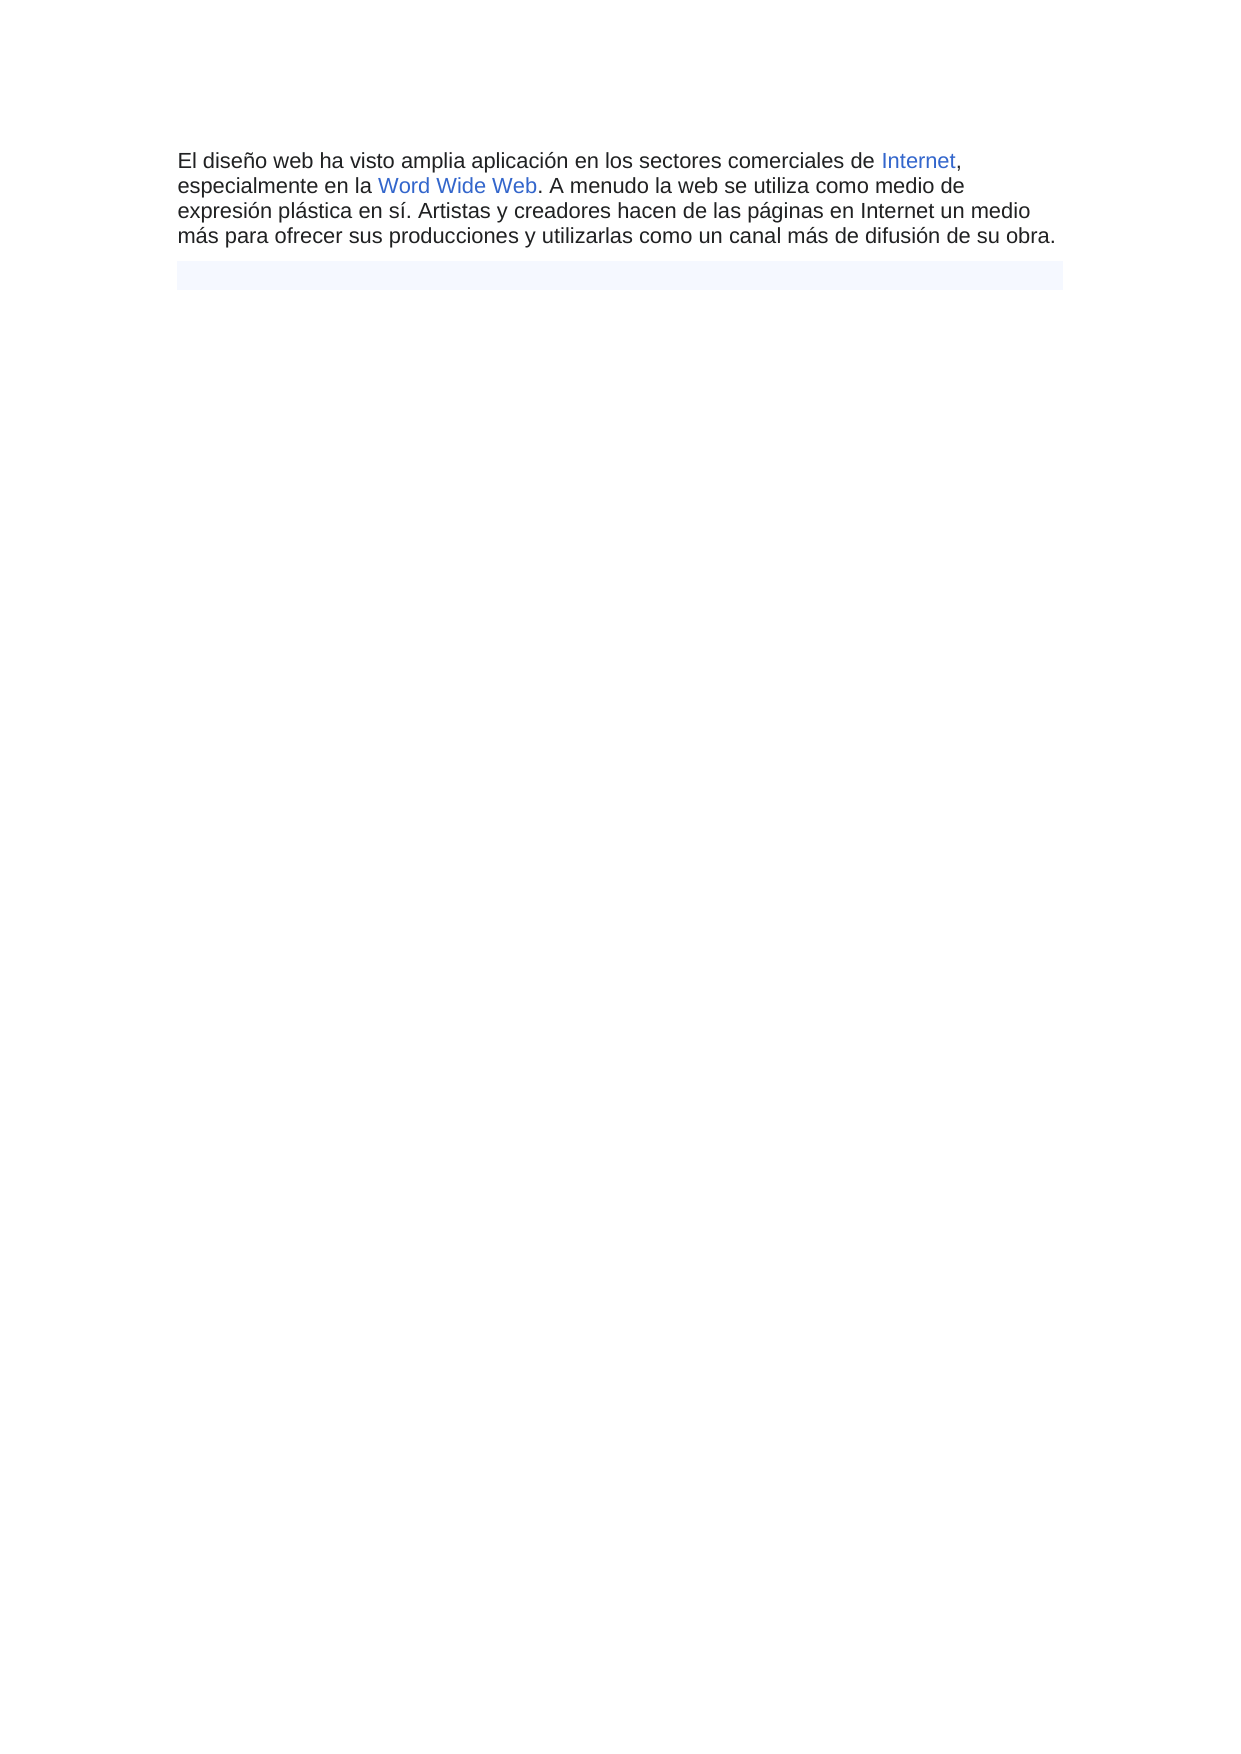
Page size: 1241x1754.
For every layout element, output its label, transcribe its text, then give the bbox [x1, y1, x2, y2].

text El diseño web ha visto amplia aplicación en los sectores comerciales de Internet, especialmente en la Word Wide Web. A menudo la web se utiliza como medio de expresión plástica en sí. Artistas y creadores hacen de las páginas en Internet un medio más para ofrecer sus producciones y utilizarlas como un canal más de difusión de su obra. [177, 148, 1063, 248]
